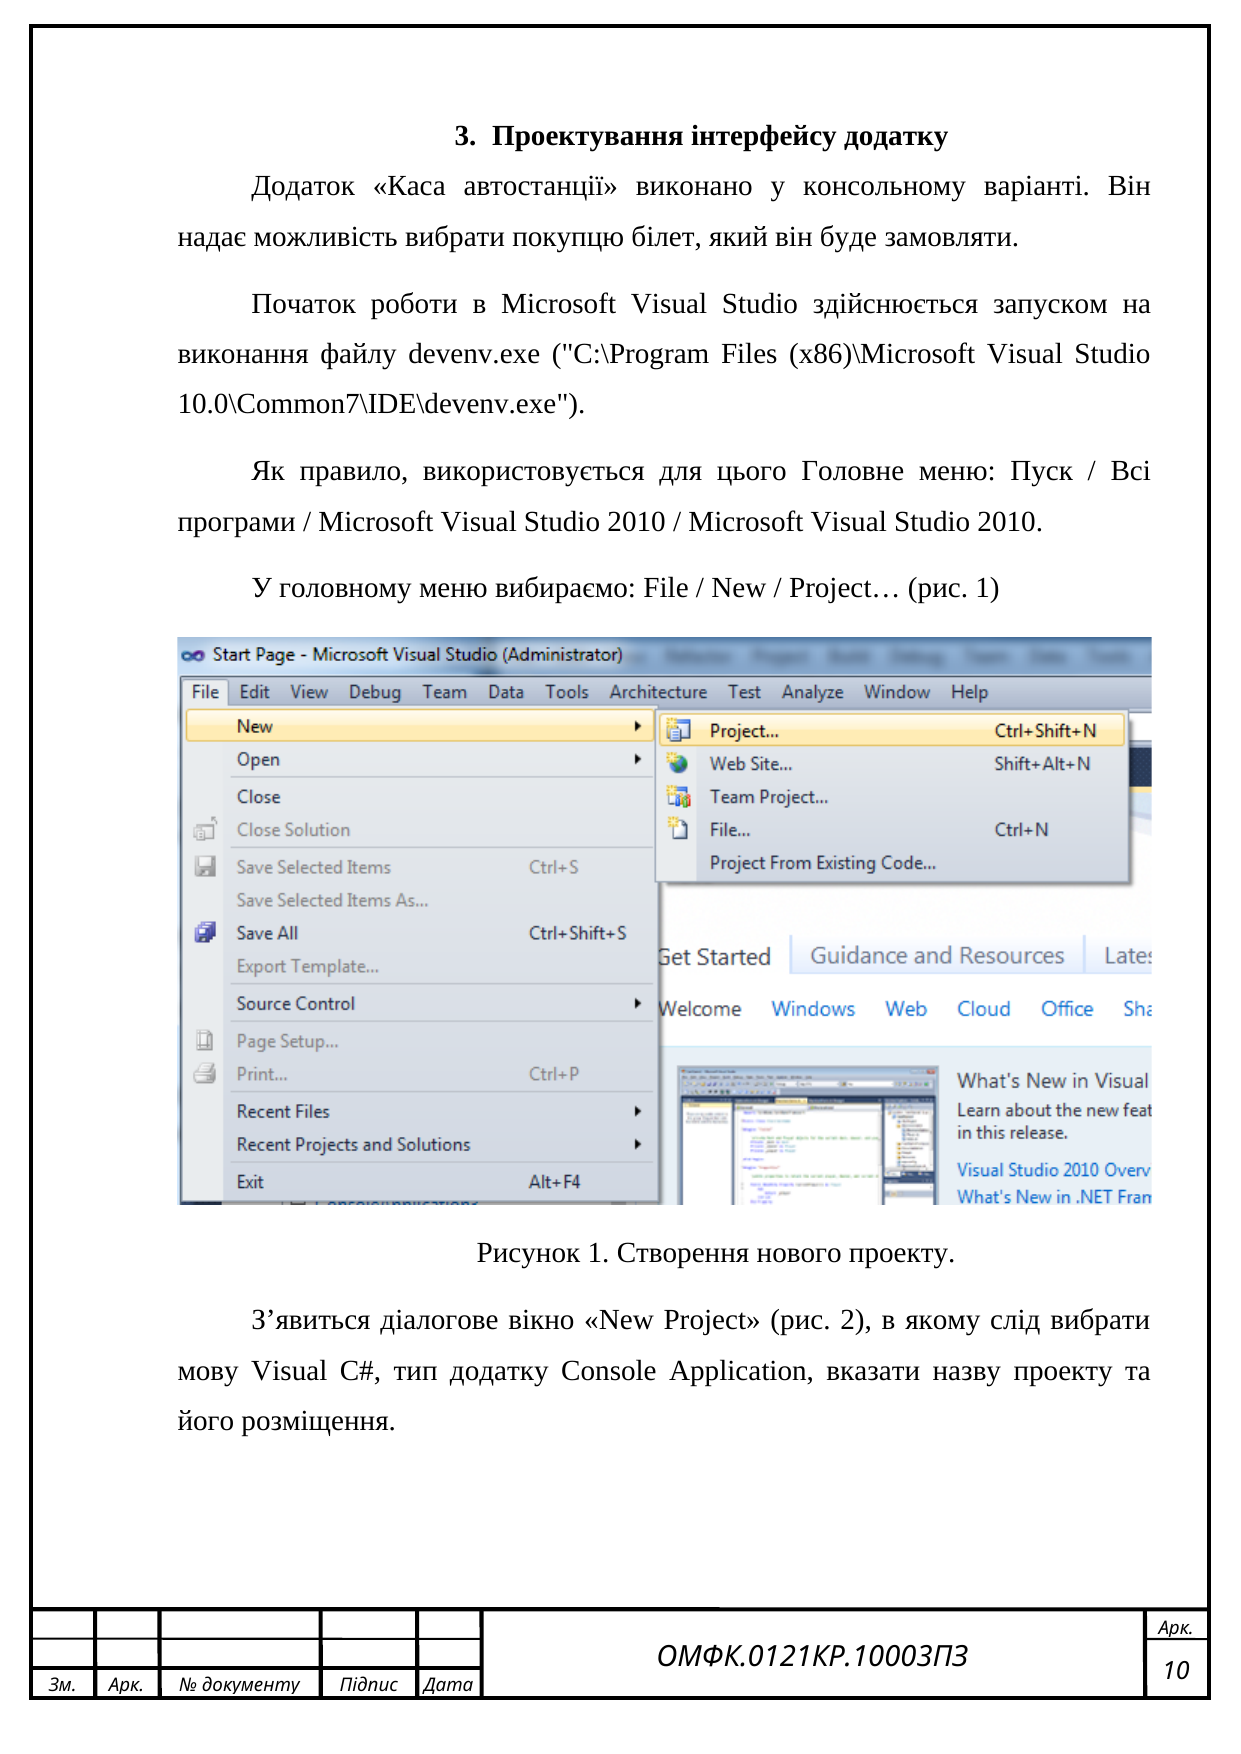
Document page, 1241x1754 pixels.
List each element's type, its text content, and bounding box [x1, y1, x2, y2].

text Додаток «Каса автостанції» виконано у консольному варіанті. Він надає можливість вибрати покупцю білет, який він буде замовляти. [177, 168, 1152, 252]
text Як правило, використовується для цього Головне меню: Пуск / Всі програми / Microsoft Visual Studio 2010 / Microsoft Visual Studio 2010. [177, 453, 1152, 537]
text Рисунок 1. Створення нового проекту. [177, 1236, 1152, 1269]
text У головному меню вибираємо: File / New / Project… (рис. 1) [177, 571, 1152, 604]
text З’явиться діалогове вікно «New Project» (рис. 2), в якому слід вибрати мову Visual C#, тип додатку Console Application, вказати назву проекту та його розміщення. [177, 1302, 1152, 1437]
list Проектування інтерфейсу додатку [251, 118, 1152, 152]
text Початок роботи в Microsoft Visual Studio здійснюється запуском на виконання файлу devenv.exe ("C:\Program Files (x86)\Microsoft Visual Studio 10.0\Common7\IDE\devenv.exe"). [177, 286, 1152, 420]
picture [177, 637, 1152, 1205]
